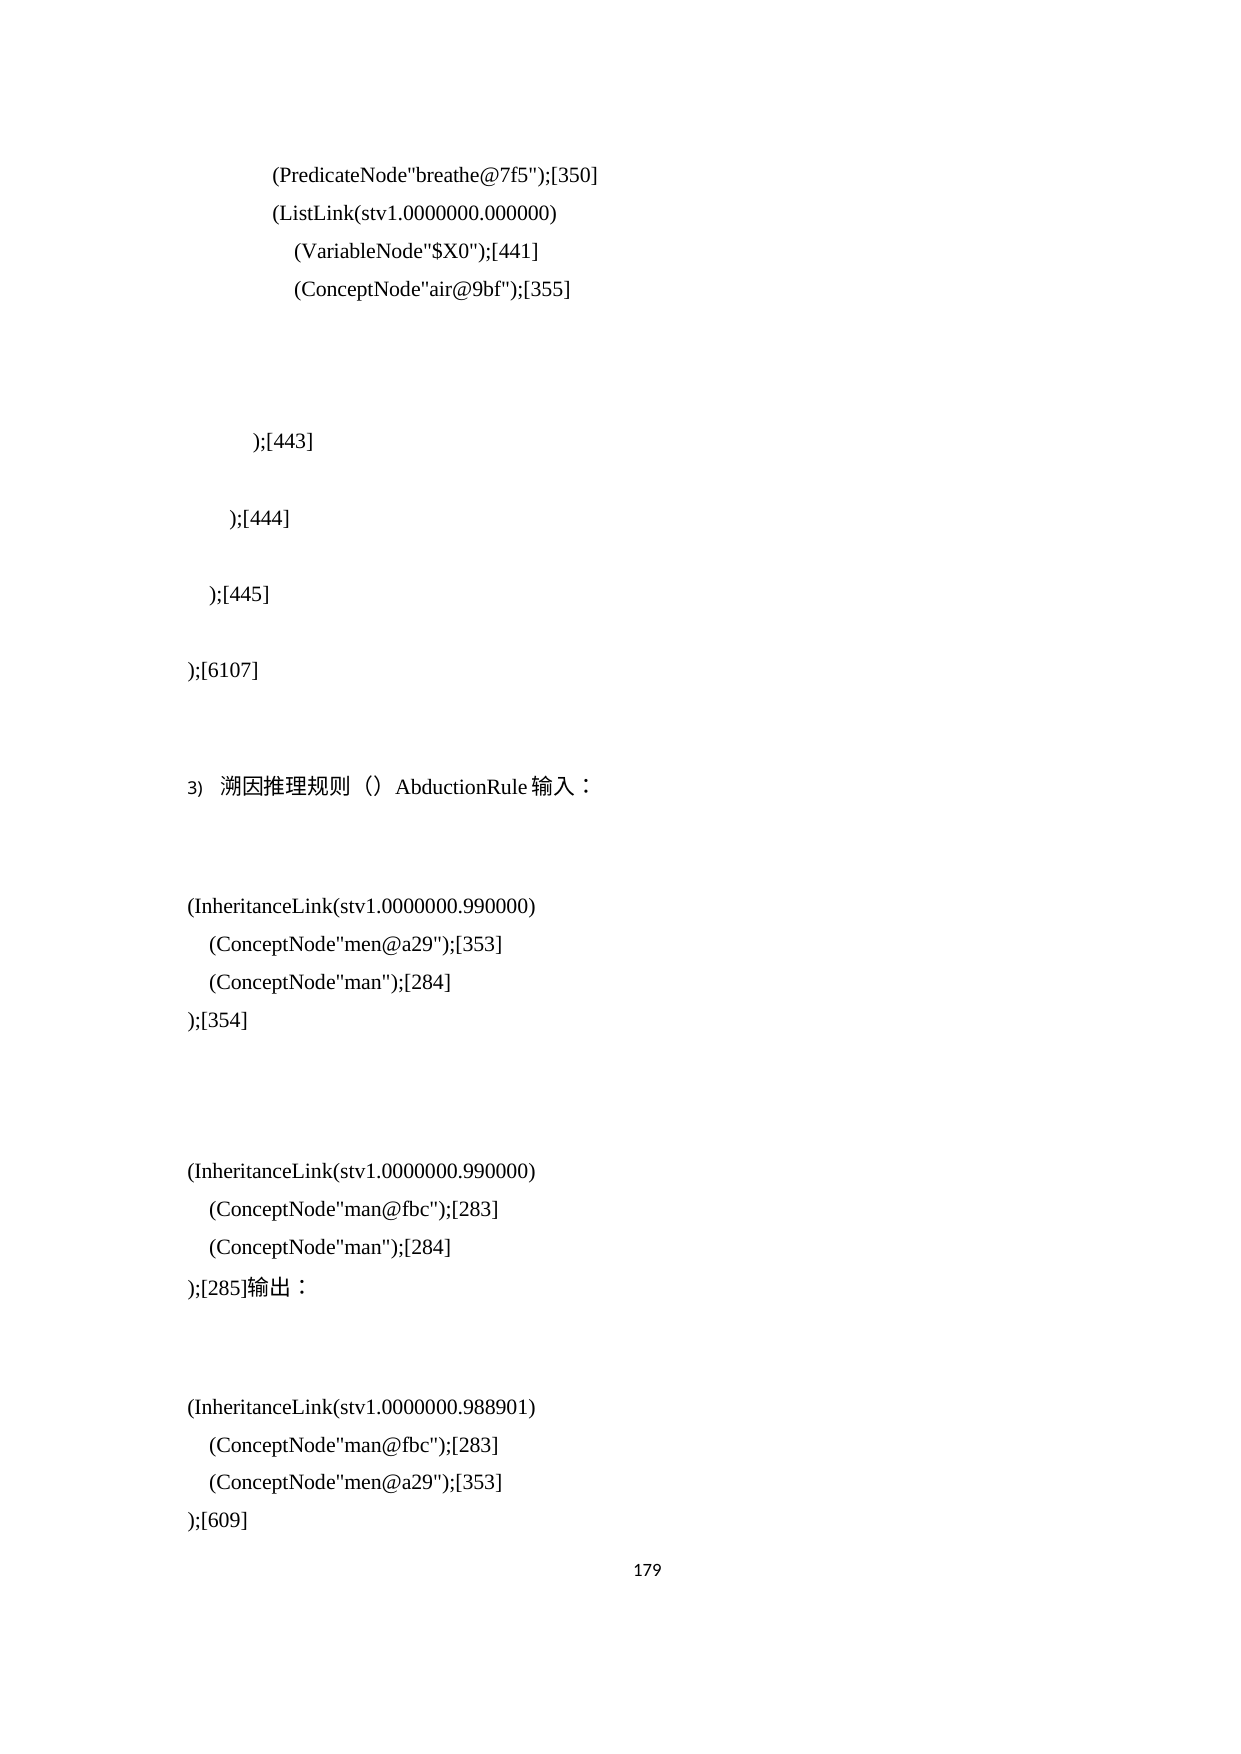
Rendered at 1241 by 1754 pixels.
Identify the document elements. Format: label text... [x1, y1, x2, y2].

text );[445] [209, 581, 1119, 606]
text );[444] [229, 505, 345, 530]
text (VariableNode"$X0");[441](ConceptNode"air@9bf");[355] [294, 238, 725, 301]
text );[285]输出： [187, 1272, 1119, 1302]
text (InheritanceLink(stv1.0000000.990000)(ConceptNode"man@fbc");[283](ConceptNode"man");[284] [187, 1158, 683, 1259]
text );[609] [187, 1507, 1119, 1532]
text (PredicateNode"breathe@7f5");[350](ListLink(stv1.0000000.000000) [272, 162, 779, 226]
text );[354] [187, 1007, 1119, 1032]
text );[6107] [187, 657, 1119, 682]
text (InheritanceLink(stv1.0000000.988901)(ConceptNode"man@fbc");[283](ConceptNode"men@a29");[353] [187, 1394, 683, 1494]
text (InheritanceLink(stv1.0000000.990000)(ConceptNode"men@a29");[353](ConceptNode"man");[284] [187, 893, 683, 994]
list 溯因推理规则（）AbductionRule输入： [187, 771, 1119, 801]
text );[443] [253, 428, 1119, 454]
